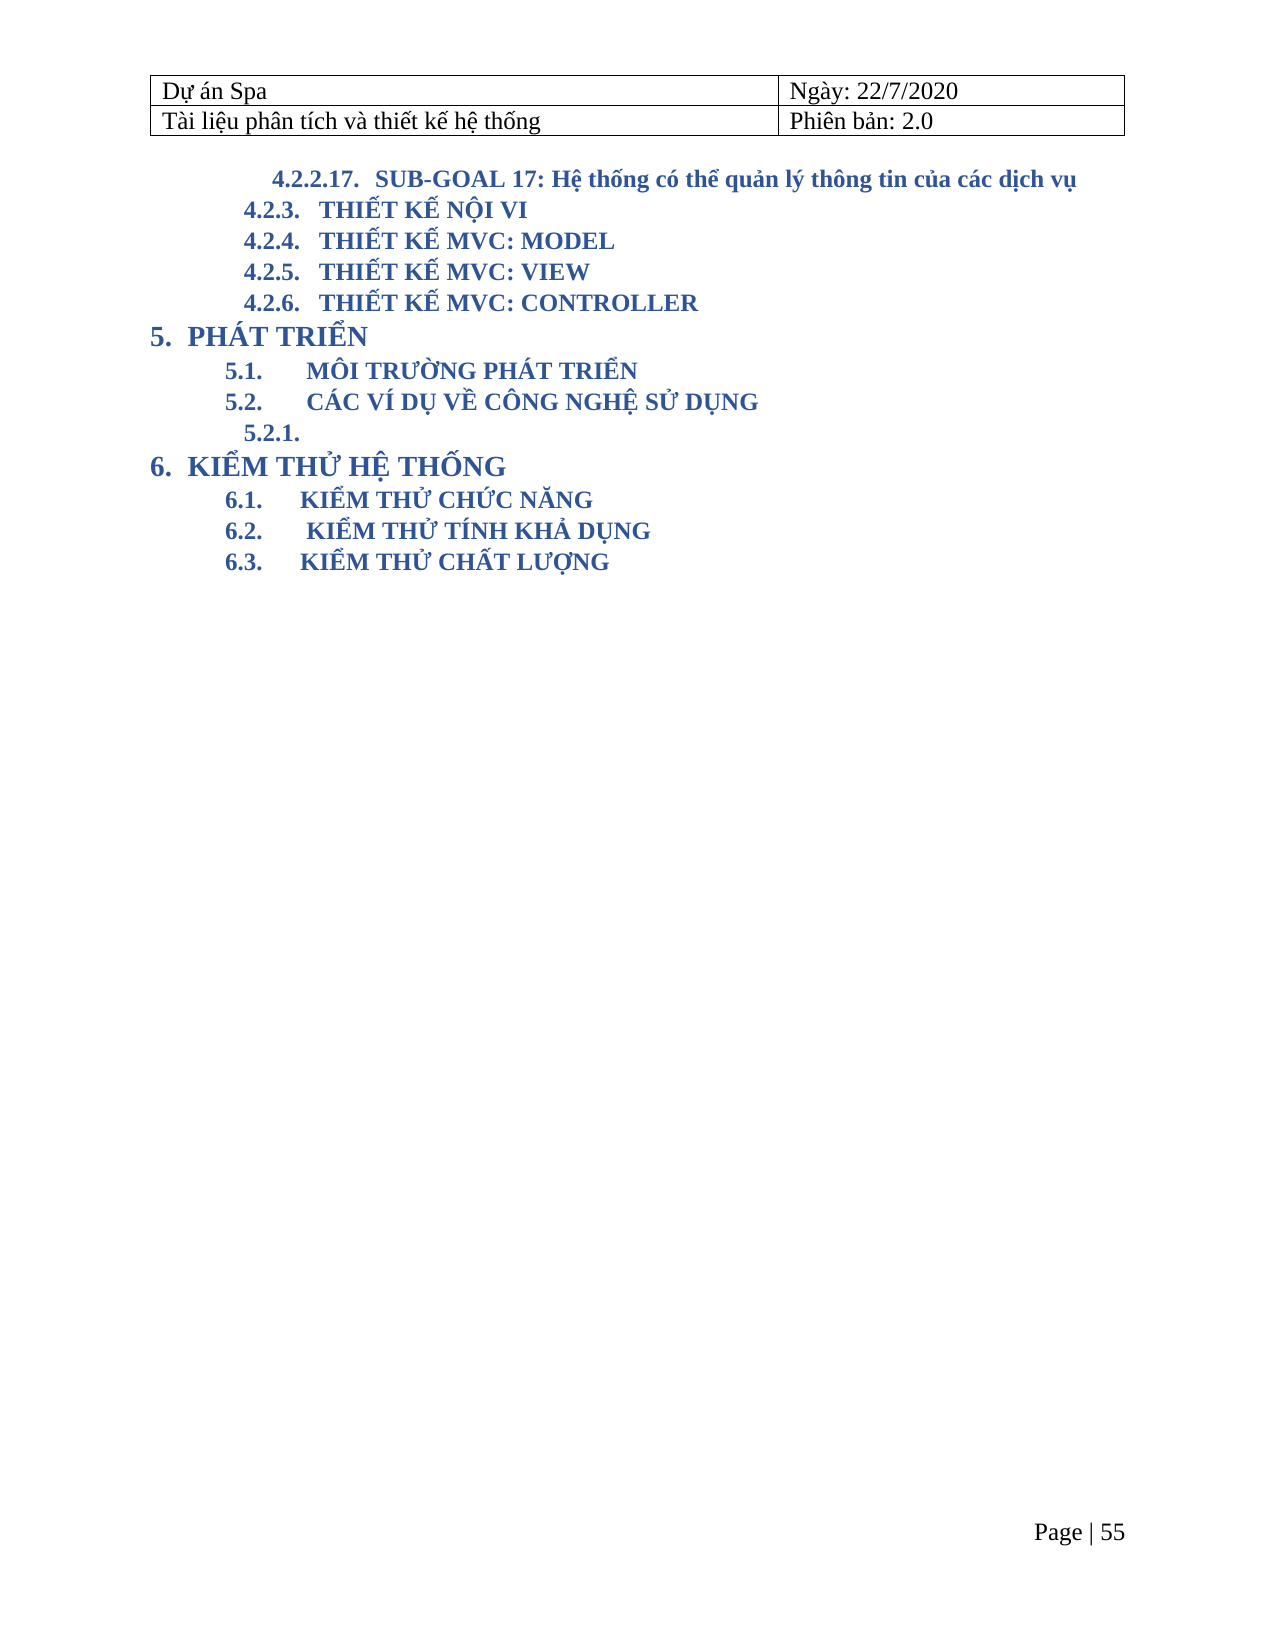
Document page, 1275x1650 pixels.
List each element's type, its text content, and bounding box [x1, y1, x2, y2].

list CÁC VÍ DỤ VỀ CÔNG NGHỆ SỬ DỤNG [225, 387, 1125, 416]
list KIỂM THỬ CHẤT LƯỢNG [225, 547, 1125, 576]
list MÔI TRƯỜNG PHÁT TRIỂN [225, 356, 1125, 384]
list THIẾT KẾ MVC: VIEW [244, 257, 1125, 286]
list THIẾT KẾ MVC: MODEL [244, 226, 1125, 255]
list KIỂM THỬ CHỨC NĂNG [225, 485, 1125, 514]
list KIỂM THỬ HỆ THỐNG [150, 449, 1125, 482]
list THIẾT KẾ NỘI VI [244, 195, 1125, 224]
list KIỂM THỬ TÍNH KHẢ DỤNG [225, 516, 1125, 545]
list THIẾT KẾ MVC: CONTROLLER [244, 288, 1125, 317]
list PHÁT TRIỂN [150, 319, 1125, 353]
list SUB-GOAL 17: Hệ thống có thể quản lý thông tin của các dịch vụ [272, 164, 1125, 193]
